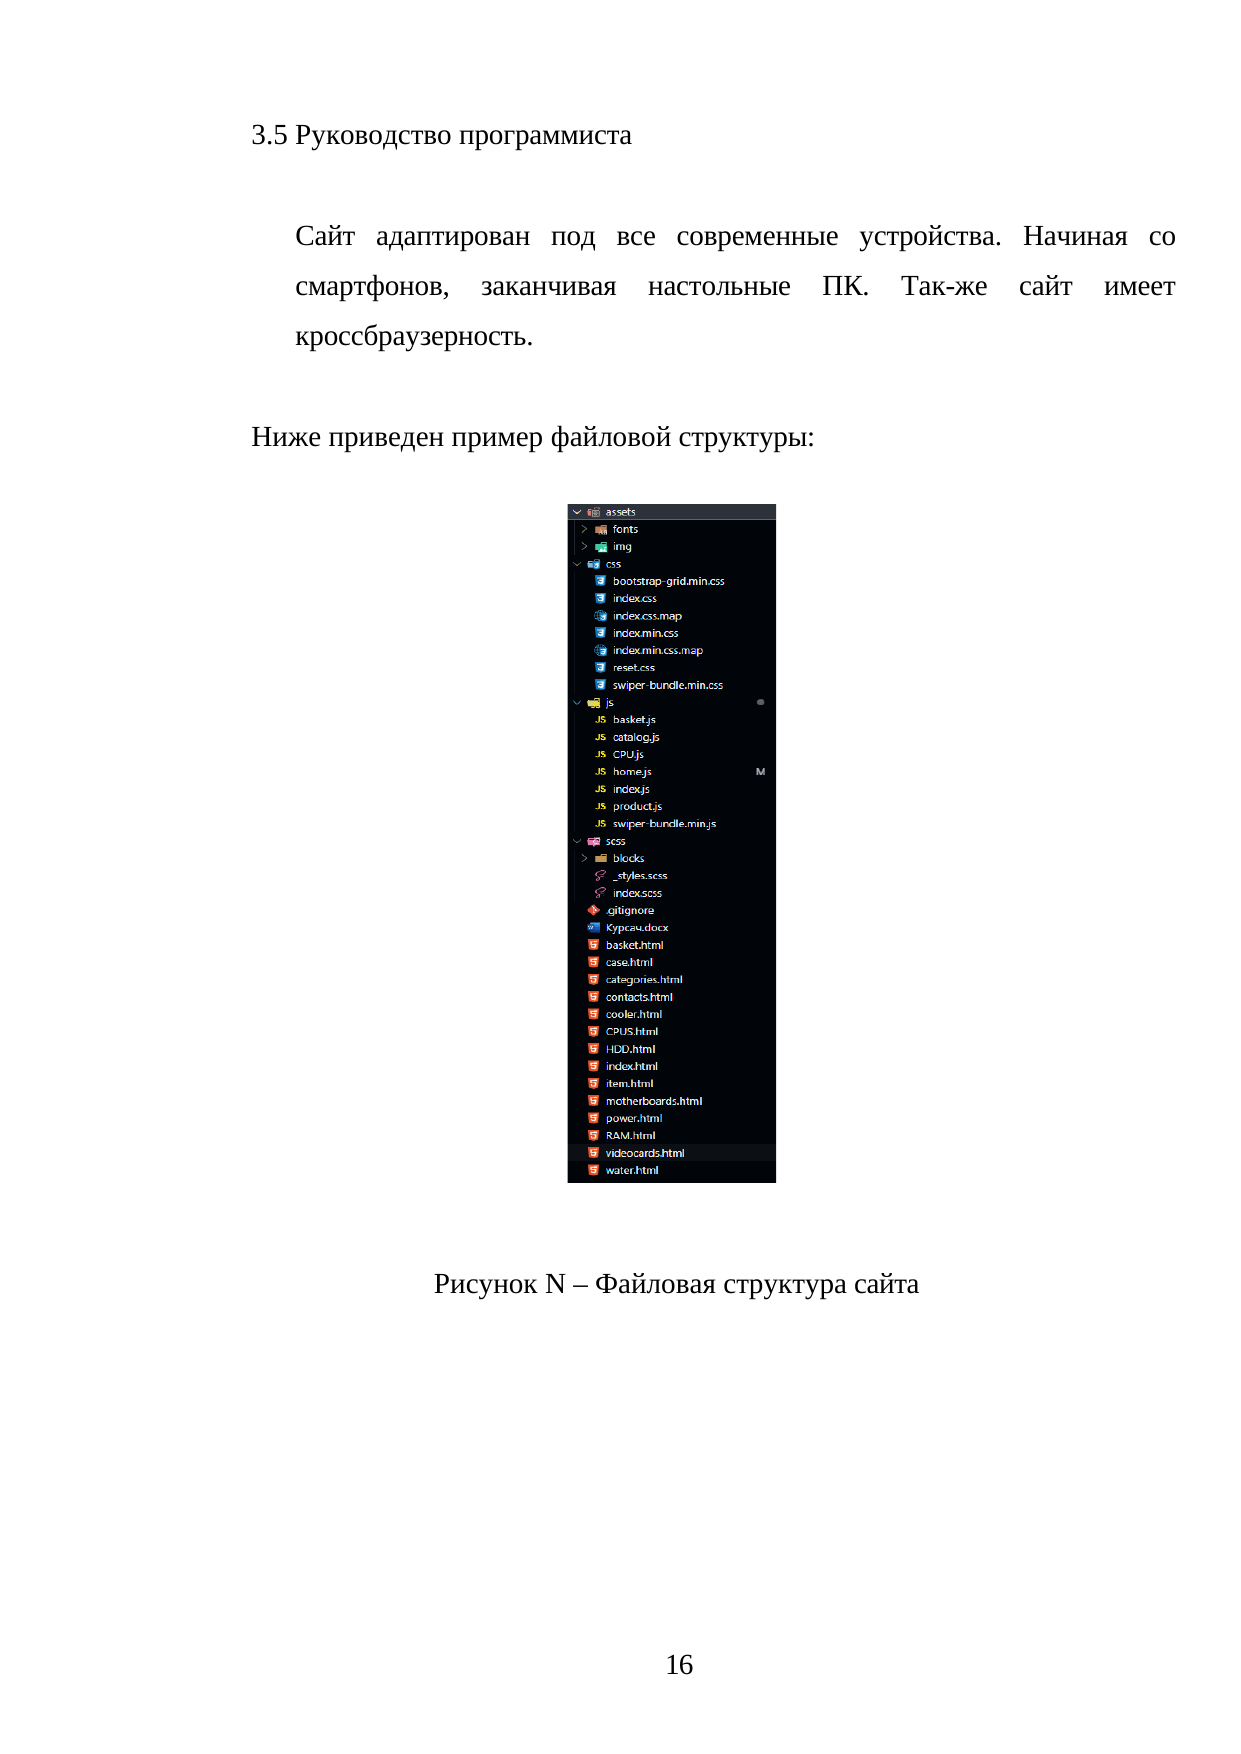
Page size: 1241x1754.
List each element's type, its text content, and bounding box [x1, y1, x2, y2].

text Ниже приведен пример файловой структуры: [178, 419, 1176, 453]
list Сайт адаптирован под все современные устройства. Начиная со смартфонов, заканчивая настольные ПК. Так-же сайт имеет кроссбраузерность. [295, 218, 1176, 352]
list Руководство программиста [178, 117, 1176, 150]
picture [567, 504, 777, 1183]
text Рисунок N – Файловая структура сайта [177, 1267, 1176, 1300]
